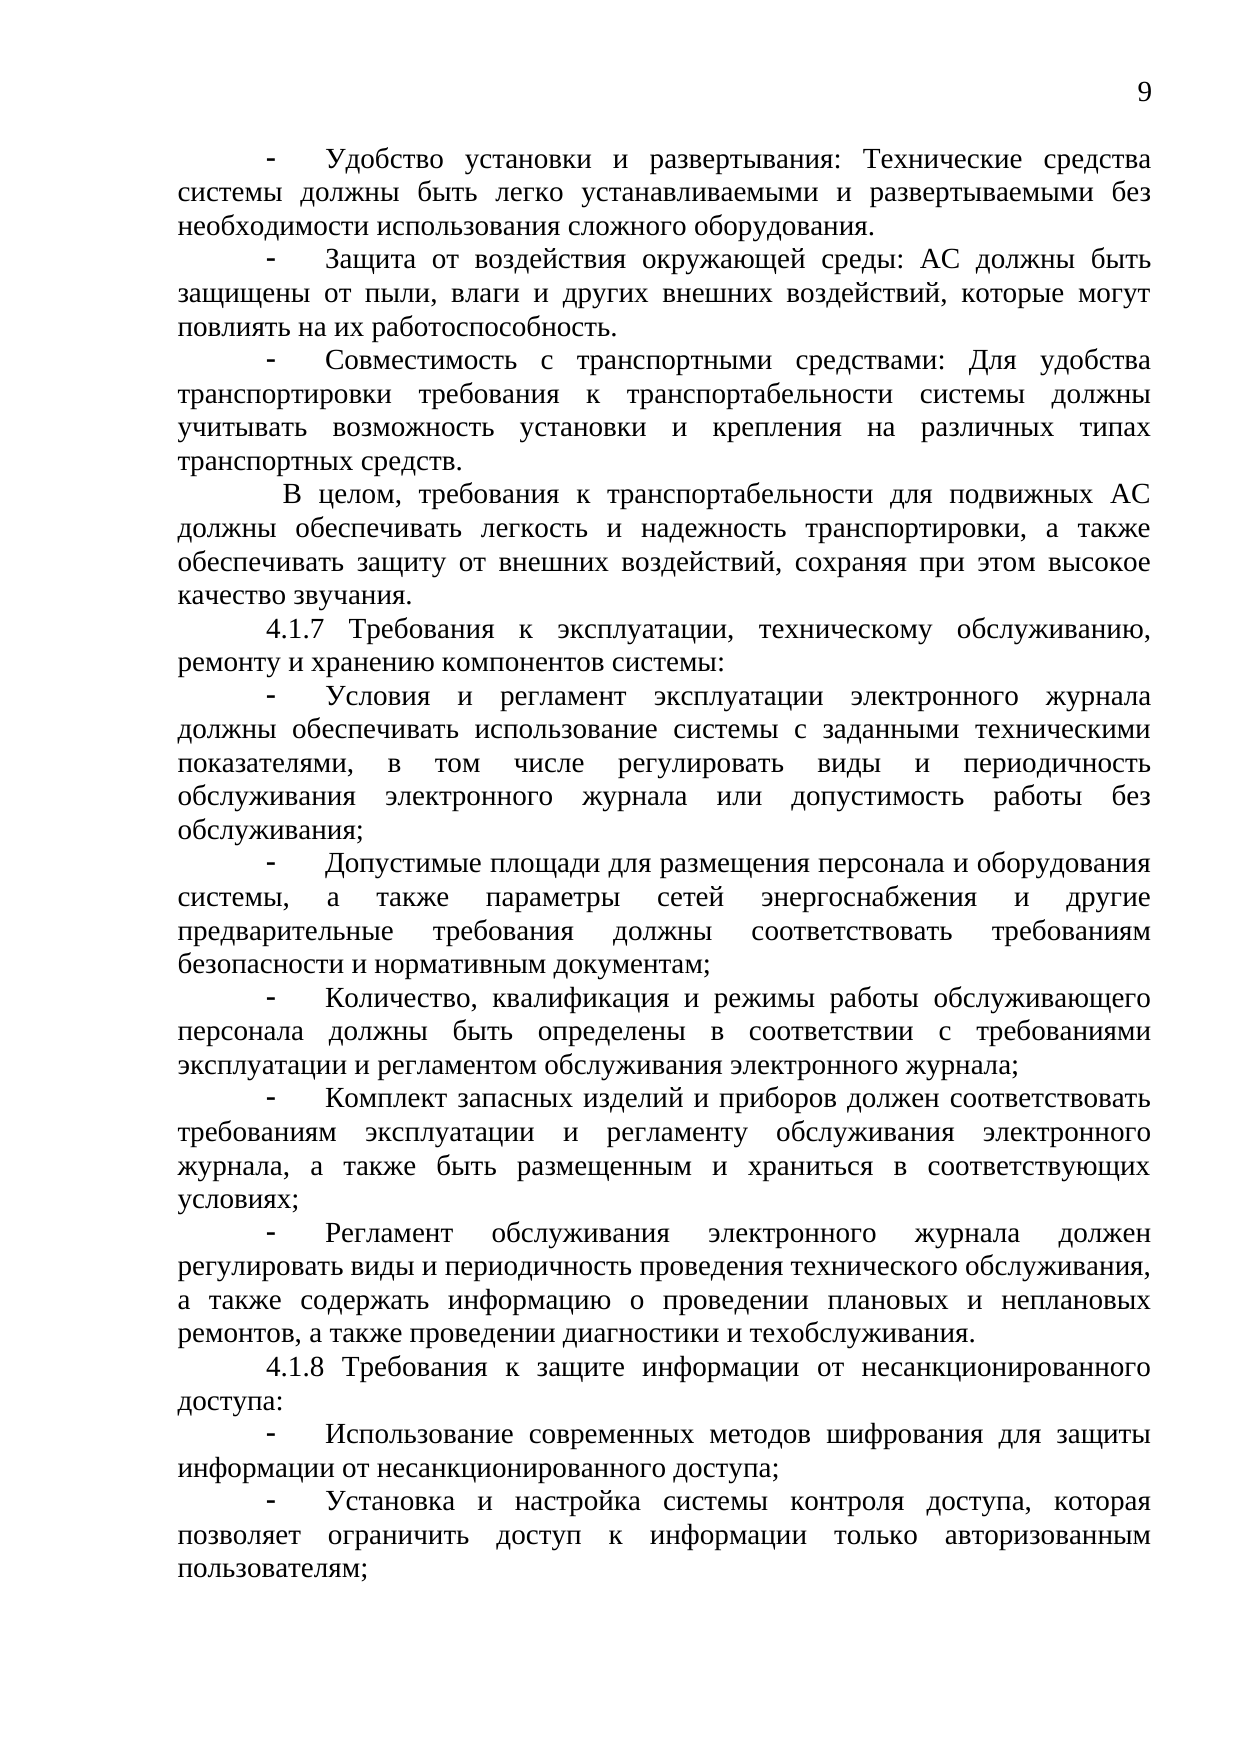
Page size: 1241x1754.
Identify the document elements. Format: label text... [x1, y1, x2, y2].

list Количество, квалификация и режимы работы обслуживающего персонала должны быть определены в соответствии с требованиями эксплуатации и регламентом обслуживания электронного журнала; [177, 980, 1152, 1081]
list Защита от воздействия окружающей среды: АС должны быть защищены от пыли, влаги и других внешних воздействий, которые могут повлиять на их работоспособность. [177, 242, 1152, 342]
text В целом, требования к транспортабельности для подвижных АС должны обеспечивать легкость и надежность транспортировки, а также обеспечивать защиту от внешних воздействий, сохраняя при этом высокое качество звучания. [177, 477, 1152, 611]
list Допустимые площади для размещения персонала и оборудования системы, а также параметры сетей энергоснабжения и другие предварительные требования должны соответствовать требованиям безопасности и нормативным документам; [177, 846, 1152, 980]
list Установка и настройка системы контроля доступа, которая позволяет ограничить доступ к информации только авторизованным пользователям; [177, 1483, 1152, 1584]
list Совместимость с транспортными средствами: Для удобства транспортировки требования к транспортабельности системы должны учитывать возможность установки и крепления на различных типах транспортных средств. [177, 342, 1152, 477]
list Использование современных методов шифрования для защиты информации от несанкционированного доступа; [177, 1416, 1152, 1483]
list Комплект запасных изделий и приборов должен соответствовать требованиям эксплуатации и регламенту обслуживания электронного журнала, а также быть размещенным и храниться в соответствующих условиях; [177, 1081, 1152, 1215]
list 4.1.8 Требования к защите информации от несанкционированного доступа: [177, 1349, 1152, 1416]
list Удобство установки и развертывания: Технические средства системы должны быть легко устанавливаемыми и развертываемыми без необходимости использования сложного оборудования. [177, 141, 1152, 242]
list Условия и регламент эксплуатации электронного журнала должны обеспечивать использование системы с заданными техническими показателями, в том числе регулировать виды и периодичность обслуживания электронного журнала или допустимость работы без обслуживания; [177, 678, 1152, 846]
text 4.1.7 Требования к эксплуатации, техническому обслуживанию, ремонту и хранению компонентов системы: [177, 611, 1152, 678]
